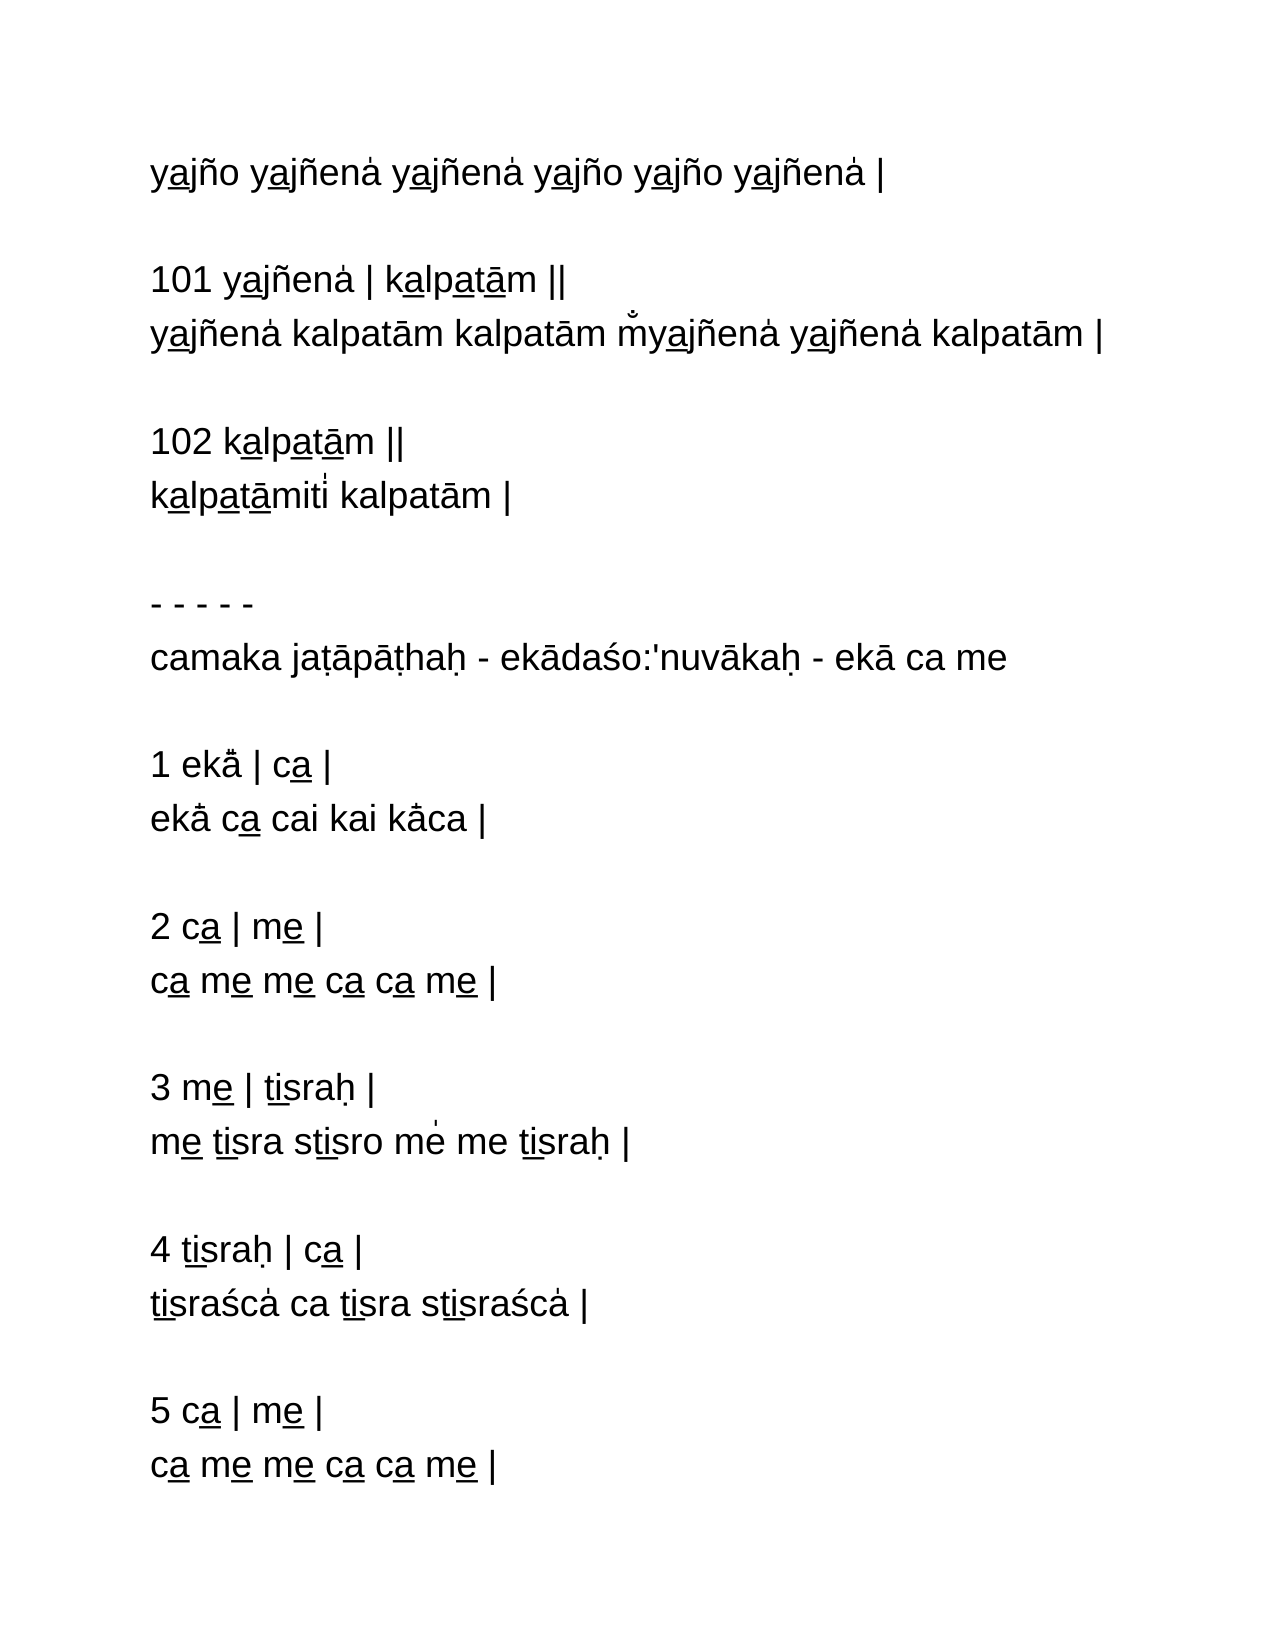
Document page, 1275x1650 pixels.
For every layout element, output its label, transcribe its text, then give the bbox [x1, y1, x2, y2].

text - - - - - [150, 581, 1125, 624]
text 4 ti̲sraḥ | ca̲ | [150, 1227, 1125, 1270]
text 5 ca̲ | me̲ | [150, 1389, 1125, 1432]
text ekā̍ ca̲ cai kai kā̍ca | [150, 796, 1125, 839]
text 3 me̲ | ti̲sraḥ | [150, 1066, 1125, 1109]
text me̲ ti̲sra sti̲sro me̍ me ti̲sraḥ | [150, 1119, 1125, 1162]
text ti̲sraśca̍ ca ti̲sra sti̲sraśca̍ | [150, 1281, 1125, 1324]
text 1 ekā̎ | ca̲ | [150, 742, 1125, 786]
text ya̲jño ya̲jñena̍ ya̲jñena̍ ya̲jño ya̲jño ya̲jñena̍ | [150, 150, 1125, 193]
text ca̲ me̲ me̲ ca̲ ca̲ me̲ | [150, 958, 1125, 1001]
text 2 ca̲ | me̲ | [150, 904, 1125, 947]
text ca̲ me̲ me̲ ca̲ ca̲ me̲ | [150, 1442, 1125, 1486]
text 101 ya̲jñena̍ | ka̲lpa̲tā̲m || [150, 258, 1125, 301]
text 102 ka̲lpa̲tā̲m || [150, 419, 1125, 462]
text camaka jaṭāpāṭhaḥ - ekādaśo:'nuvākaḥ - ekā ca me [150, 635, 1125, 678]
text ka̲lpa̲tā̲miti̍ kalpatām | [150, 473, 1125, 516]
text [150, 312, 1125, 355]
